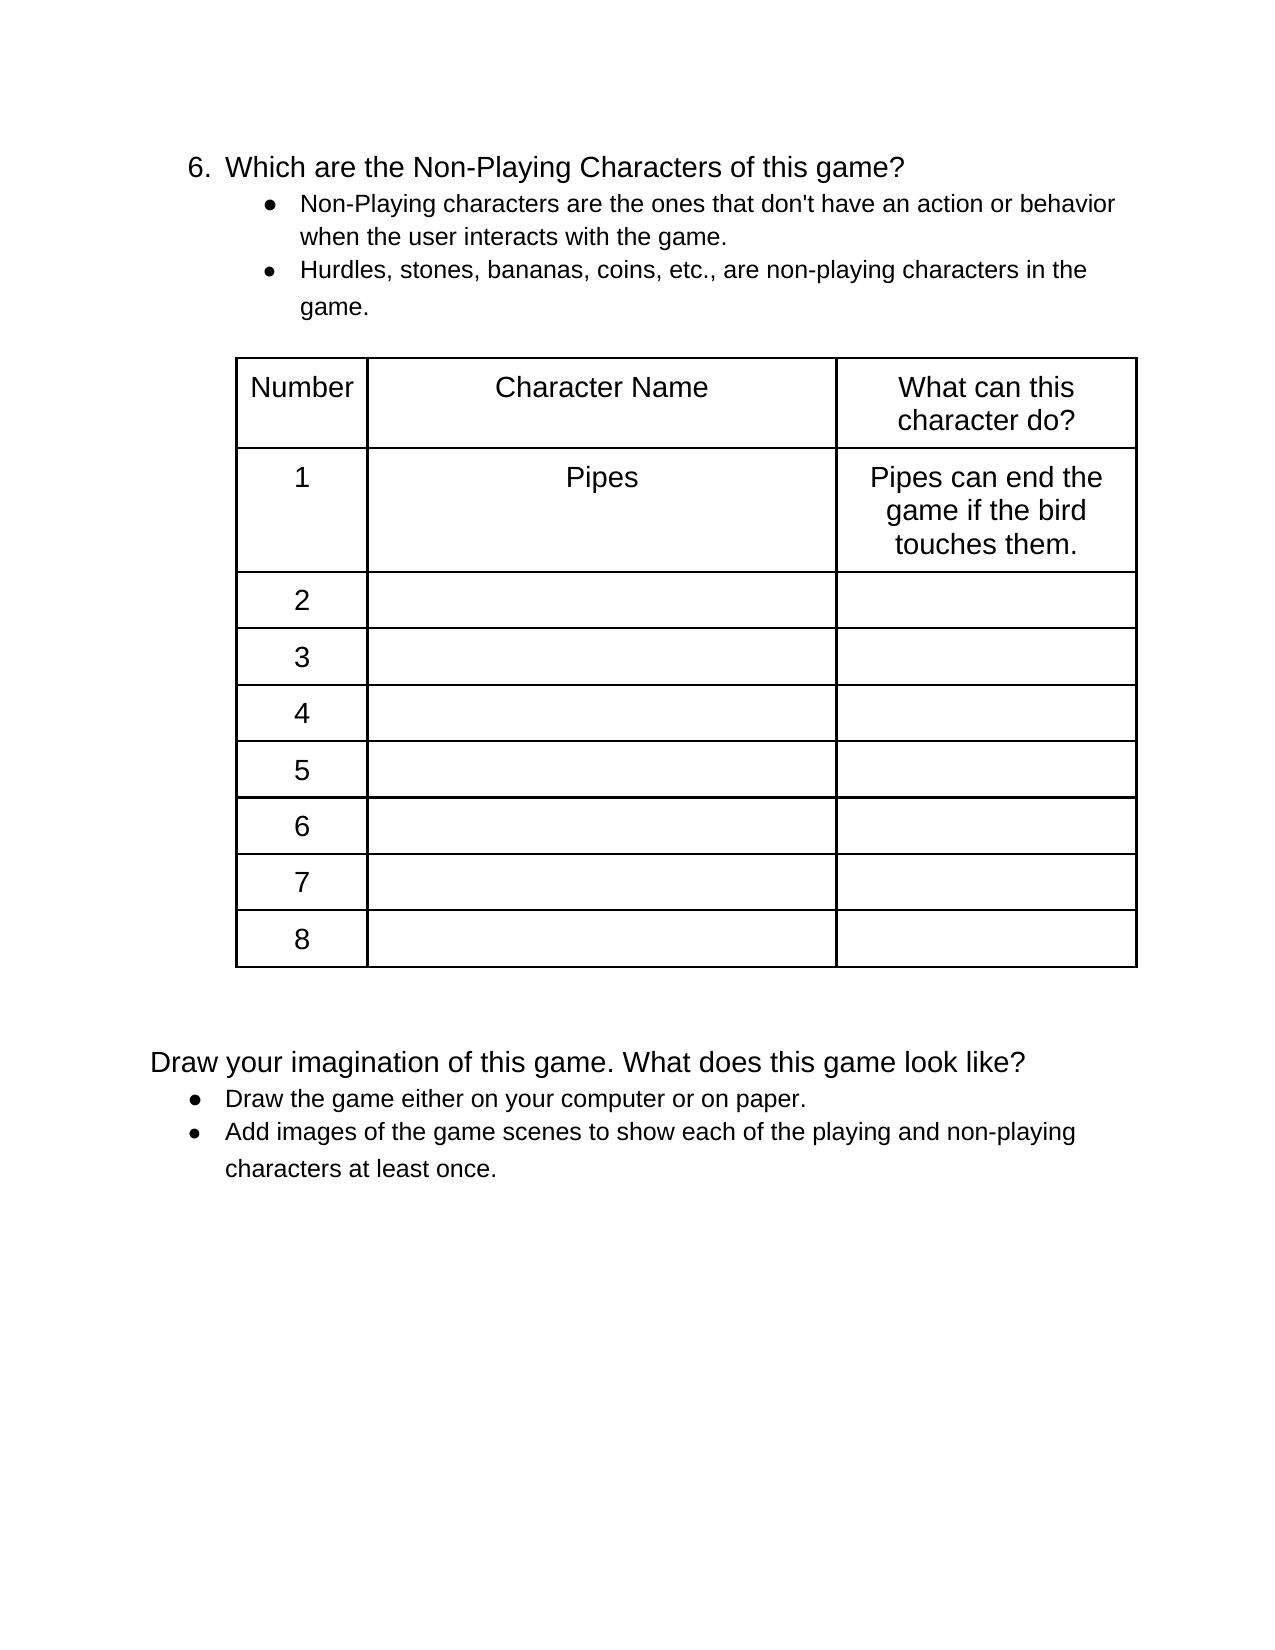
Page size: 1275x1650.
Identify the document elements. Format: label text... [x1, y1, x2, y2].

table_cell 4 [238, 686, 366, 740]
table_cell 2 [238, 573, 366, 627]
table_cell [838, 799, 1135, 853]
table_cell [369, 629, 835, 683]
list Which are the Non-Playing Characters of this game? [187, 150, 1125, 183]
table_cell 3 [238, 629, 366, 683]
list Non-Playing characters are the ones that don't have an action or behavior when the user interacts with the game. [262, 188, 1125, 250]
table_header Number [238, 359, 366, 447]
list Hurdles, stones, bananas, coins, etc., are non-playing characters in the game. [262, 254, 1125, 322]
text Draw your imagination of this game. What does this game look like? [150, 1045, 1125, 1078]
table_cell 5 [238, 742, 366, 796]
table_cell [369, 911, 835, 966]
list Add images of the game scenes to show each of the playing and non-playing characters at least once. [187, 1117, 1125, 1184]
table_cell [838, 742, 1135, 796]
table_header Character Name [369, 359, 835, 447]
table_cell [369, 573, 835, 627]
table_cell [369, 686, 835, 740]
list Draw the game either on your computer or on paper. [187, 1083, 1125, 1112]
table_cell 6 [238, 799, 366, 853]
table_cell 1 [238, 449, 366, 571]
table_header What can this character do? [838, 359, 1135, 447]
table_cell 8 [238, 911, 366, 966]
table_cell [369, 855, 835, 909]
table_cell Pipes can end the game if the bird touches them. [838, 449, 1135, 571]
table_cell [369, 799, 835, 853]
table_cell [838, 686, 1135, 740]
table_cell [838, 573, 1135, 627]
table_cell [369, 742, 835, 796]
table_cell [838, 911, 1135, 966]
table_cell 7 [238, 855, 366, 909]
table_cell [838, 855, 1135, 909]
table_cell [838, 629, 1135, 683]
table_cell Pipes [369, 449, 835, 571]
